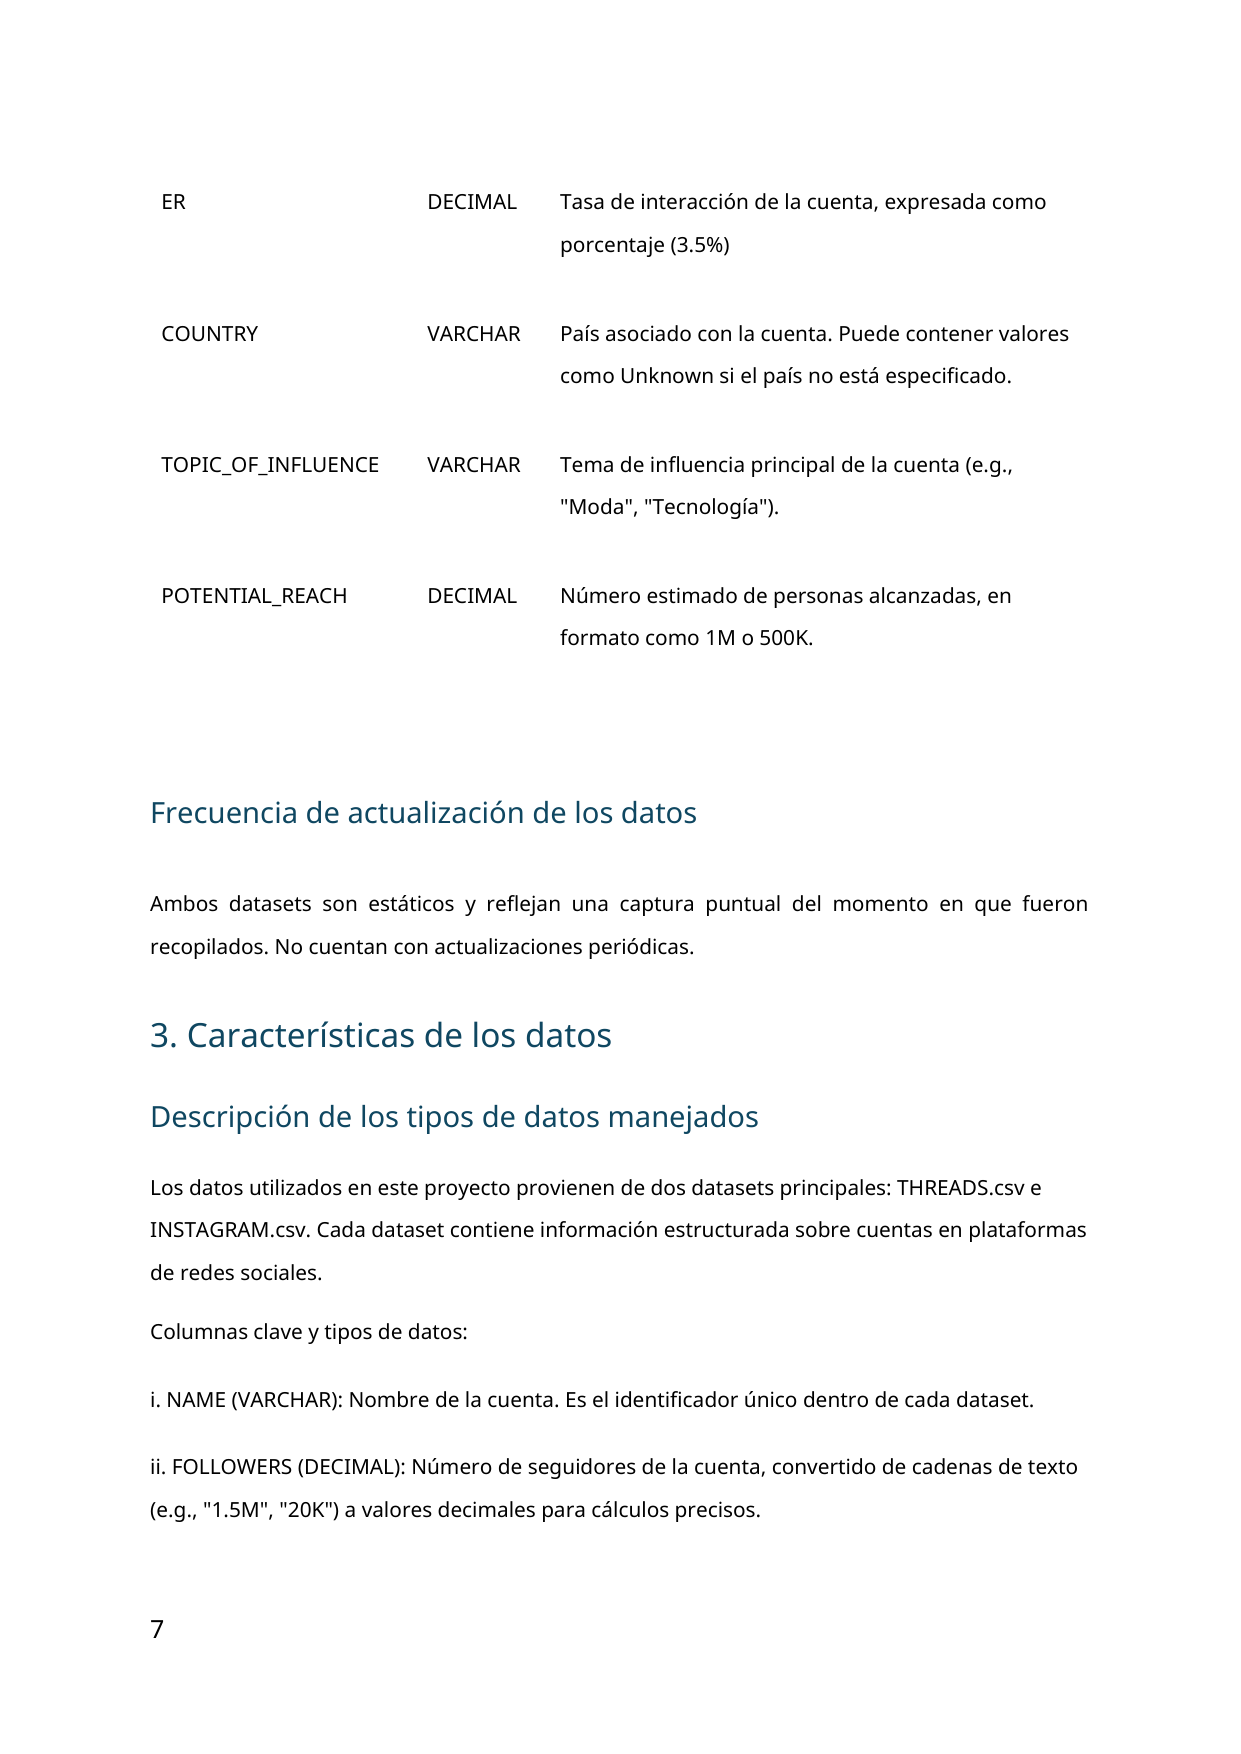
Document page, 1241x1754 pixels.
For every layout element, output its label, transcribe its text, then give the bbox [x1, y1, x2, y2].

subtitle Frecuencia de actualización de los datos [150, 792, 1090, 832]
table_cell Número estimado de personas alcanzadas, en formato como 1M o 500K. [549, 544, 1089, 674]
text i. NAME (VARCHAR): Nombre de la cuenta. Es el identificador único dentro de cada dataset. [150, 1385, 1090, 1413]
table_cell TOPIC_OF_INFLUENCE [150, 412, 416, 543]
table_cell COUNTRY [150, 281, 416, 412]
table_cell POTENTIAL_REACH [150, 544, 416, 674]
text Los datos utilizados en este proyecto provienen de dos datasets principales: THREADS.csv e INSTAGRAM.csv. Cada dataset contiene información estructurada sobre cuentas en plataformas de redes sociales. [150, 1173, 1090, 1286]
text Columnas clave y tipos de datos: [150, 1317, 1090, 1346]
subtitle 3. Características de los datos [150, 1012, 1090, 1057]
table_cell Tema de influencia principal de la cuenta (e.g., "Moda", "Tecnología"). [549, 412, 1089, 543]
table_cell DECIMAL [416, 544, 549, 674]
table_cell País asociado con la cuenta. Puede contener valores como Unknown si el país no está especificado. [549, 281, 1089, 412]
text ii. FOLLOWERS (DECIMAL): Número de seguidores de la cuenta, convertido de cadenas de texto (e.g., "1.5M", "20K") a valores decimales para cálculos precisos. [150, 1452, 1090, 1523]
table_cell Tasa de interacción de la cuenta, expresada como porcentaje (3.5%) [549, 150, 1089, 281]
table_cell ER [150, 150, 416, 281]
table_cell DECIMAL [416, 150, 549, 281]
table_cell VARCHAR [416, 412, 549, 543]
table_cell VARCHAR [416, 281, 549, 412]
text Ambos datasets son estáticos y reflejan una captura puntual del momento en que fueron recopilados. No cuentan con actualizaciones periódicas. [150, 889, 1090, 960]
subtitle Descripción de los tipos de datos manejados [150, 1097, 1090, 1136]
